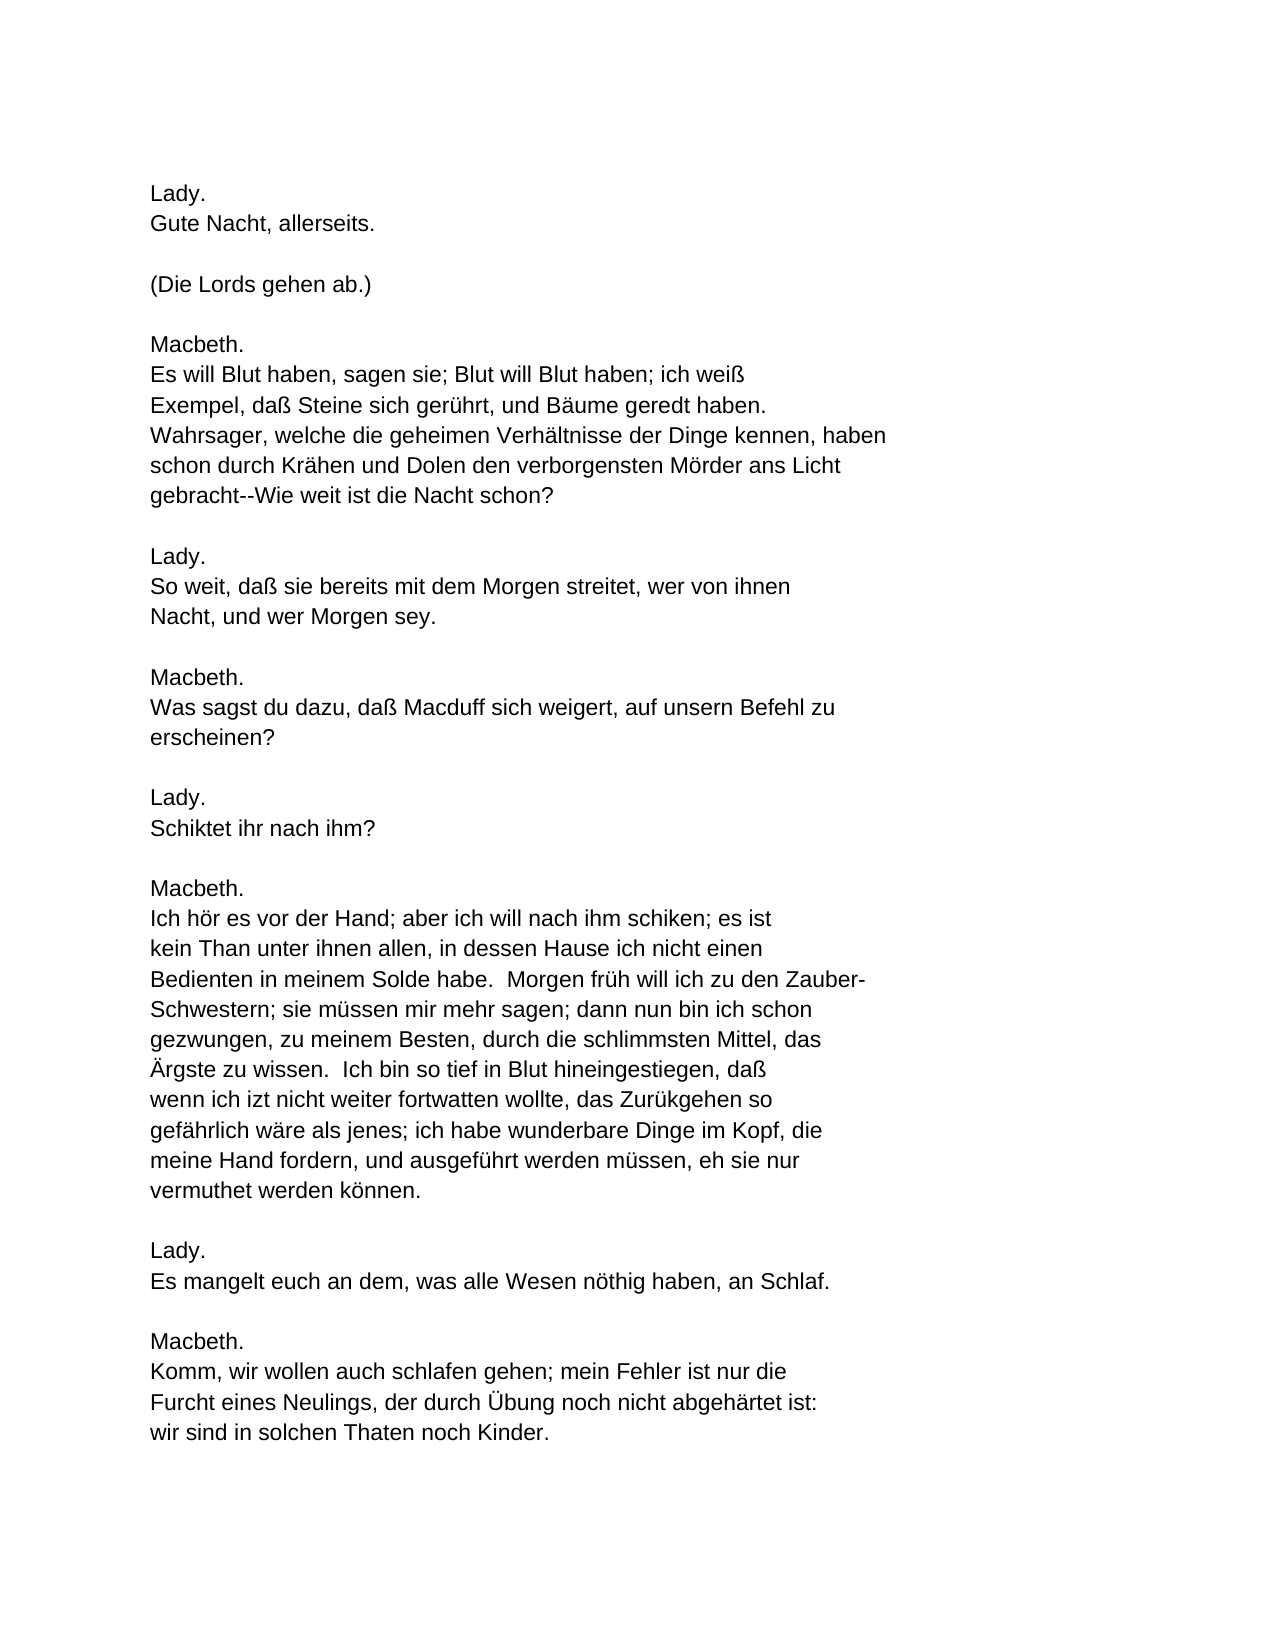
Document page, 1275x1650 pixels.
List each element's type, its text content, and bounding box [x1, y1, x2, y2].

text meine Hand fordern, und ausgeführt werden müssen, eh sie nur [150, 1147, 1125, 1173]
text kein Than unter ihnen allen, in dessen Hause ich nicht einen [150, 935, 1125, 962]
text Macbeth. [150, 331, 1125, 358]
text Macbeth. [150, 663, 1125, 690]
text Es mangelt euch an dem, was alle Wesen nöthig haben, an Schlaf. [150, 1268, 1125, 1294]
text Macbeth. [150, 875, 1125, 901]
text (Die Lords gehen ab.) [150, 271, 1125, 297]
text Schwestern; sie müssen mir mehr sagen; dann nun bin ich schon [150, 996, 1125, 1022]
text Was sagst du dazu, daß Macduff sich weigert, auf unsern Befehl zu [150, 694, 1125, 720]
text Nacht, und wer Morgen sey. [150, 603, 1125, 629]
text gefährlich wäre als jenes; ich habe wunderbare Dinge im Kopf, die [150, 1117, 1125, 1143]
text schon durch Krähen und Dolen den verborgensten Mörder ans Licht [150, 452, 1125, 478]
text Furcht eines Neulings, der durch Übung noch nicht abgehärtet ist: [150, 1388, 1125, 1415]
text Wahrsager, welche die geheimen Verhältnisse der Dinge kennen, haben [150, 422, 1125, 448]
text wir sind in solchen Thaten noch Kinder. [150, 1419, 1125, 1445]
text wenn ich izt nicht weiter fortwatten wollte, das Zurükgehen so [150, 1086, 1125, 1113]
text gebracht--Wie weit ist die Nacht schon? [150, 482, 1125, 509]
text erscheinen? [150, 724, 1125, 750]
text Bedienten in meinem Solde habe. Morgen früh will ich zu den Zauber- [150, 966, 1125, 992]
text So weit, daß sie bereits mit dem Morgen streitet, wer von ihnen [150, 573, 1125, 599]
text Ärgste zu wissen. Ich bin so tief in Blut hineingestiegen, daß [150, 1056, 1125, 1083]
text Lady. [150, 784, 1125, 811]
text Es will Blut haben, sagen sie; Blut will Blut haben; ich weiß [150, 361, 1125, 388]
text Komm, wir wollen auch schlafen gehen; mein Fehler ist nur die [150, 1358, 1125, 1385]
text Lady. [150, 1237, 1125, 1264]
text Exempel, daß Steine sich gerührt, und Bäume geredt haben. [150, 392, 1125, 418]
text Schiktet ihr nach ihm? [150, 814, 1125, 841]
text Lady. [150, 543, 1125, 569]
text Ich hör es vor der Hand; aber ich will nach ihm schiken; es ist [150, 905, 1125, 932]
text Gute Nacht, allerseits. [150, 210, 1125, 237]
text gezwungen, zu meinem Besten, durch die schlimmsten Mittel, das [150, 1026, 1125, 1052]
text Lady. [150, 180, 1125, 207]
text Macbeth. [150, 1328, 1125, 1354]
text vermuthet werden können. [150, 1177, 1125, 1203]
